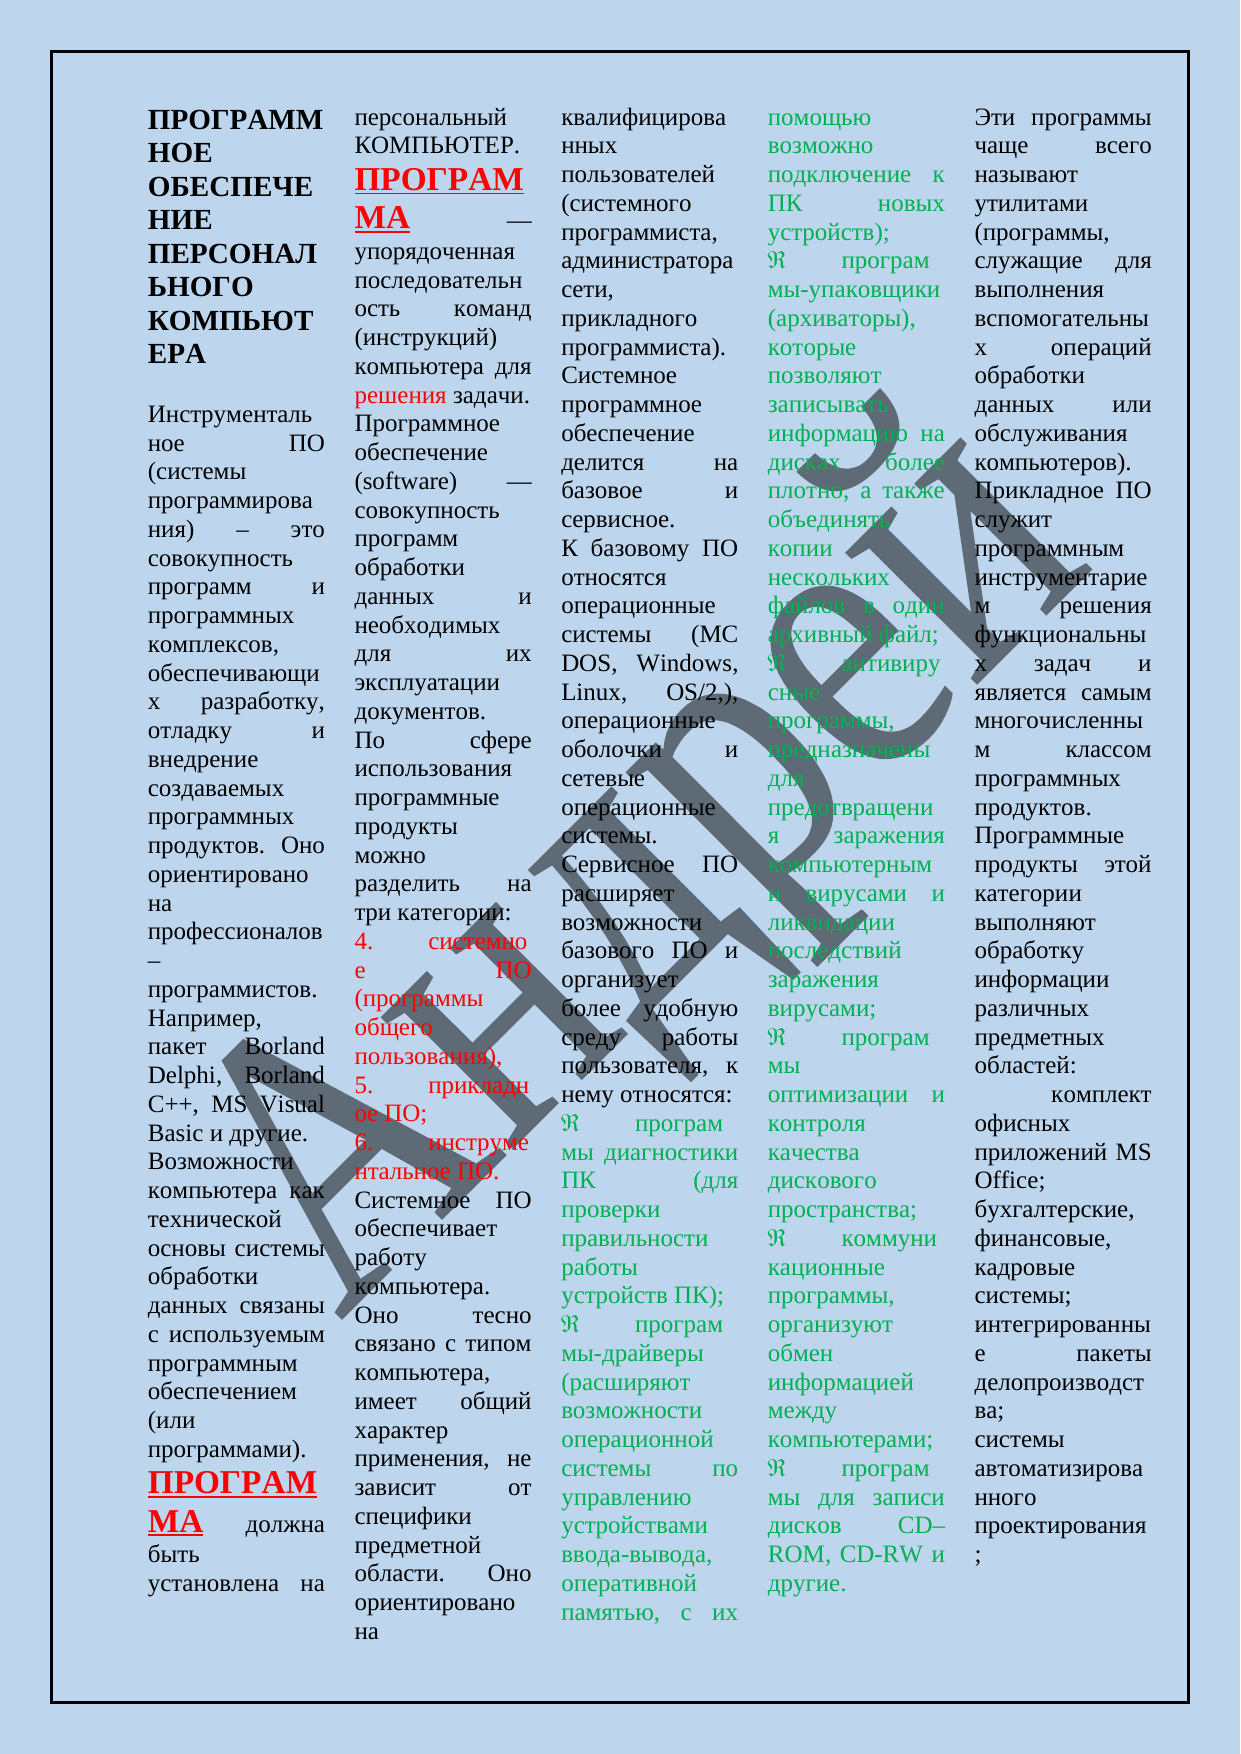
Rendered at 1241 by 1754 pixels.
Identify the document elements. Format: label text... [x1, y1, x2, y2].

text бухгалтерские, финансовые, кадровые системы; [974, 1194, 1152, 1309]
text Системное ПО обеспечивает работу компьютера. Оно тесно связано с типом компьютера, имеет общий характер применения, не зависит от специфики предметной области. Оно ориентировано на квалифицированных пользователей (системного программиста, администратора сети, прикладного программиста). [354, 1185, 531, 1645]
text интегрированные пакеты делопроизводства; [974, 1309, 1152, 1424]
list программы для записи дисков CD–ROM, CD-RW и другие. [768, 1453, 945, 1597]
text По сфере использования программные продукты можно разделить на три категории: [354, 725, 531, 926]
text Прикладное ПО служит программным инструментарием решения функциональных задач и является самым многочисленным классом программных продуктов. Программные продукты этой категории выполняют обработку информации различных предметных областей: [974, 476, 1152, 1079]
text Инструментальное ПО (системы программирования) – это совокупность программ и программных комплексов, обеспечивающих разработку, отладку и внедрение создаваемых программных продуктов. Оно ориентировано на профессионалов – программистов. Например, пакет Borland Delphi, Borland C++, MS Visual Basic и другие. [148, 399, 325, 1146]
text комплект офисных приложений MS Office; [974, 1079, 1152, 1194]
text Системное программное обеспечение делится на базовое и сервисное. [561, 361, 738, 533]
text Эти программы чаще всего называют утилитами (программы, служащие для выполнения вспомогательных операций обработки данных или обслуживания компьютеров). [974, 102, 1152, 476]
text Программное обеспечение персонального компьютера [148, 102, 325, 370]
list коммуникационные программы, организуют обмен информацией между компьютерами; [768, 1223, 945, 1453]
list программы-упаковщики (архиваторы), которые позволяют записывать информацию на дисках более плотно, а также объединять копии нескольких файлов в один архивный файл; [768, 246, 945, 648]
list инструментальное ПО. [354, 1127, 531, 1185]
list антивирусные программы, предназначены для предотвращения заражения компьютерными вирусами и ликвидации последствий заражения вирусами; [768, 648, 945, 1022]
text К базовому ПО относятся операционные системы (MC DOS, Windows, Linux, OS/2,), операционные оболочки и сетевые операционные системы. [561, 533, 738, 849]
text Системное ПО обеспечивает работу компьютера. Оно тесно связано с типом компьютера, имеет общий характер применения, не зависит от специфики предметной области. Оно ориентировано на квалифицированных пользователей (системного программиста, администратора сети, прикладного программиста). [561, 102, 738, 361]
text Сервисное ПО расширяет возможности базового ПО и организует более удобную среду работы пользователя, к нему относятся: [561, 849, 738, 1108]
list системное ПО (программы общего пользования), [354, 926, 531, 1070]
list программы оптимизации и контроля качества дискового пространства; [768, 1022, 945, 1223]
list прикладное ПО; [354, 1070, 531, 1127]
text ПРОГРАММА должна быть установлена на персональный КОМПЬЮТЕР. [148, 1463, 325, 1597]
list программы-драйверы (расширяют возможности операционной системы по управлению устройствами ввода-вывода, оперативной памятью, с их помощью возможно подключение к ПК новых устройств); [561, 1309, 738, 1626]
list программы-драйверы (расширяют возможности операционной системы по управлению устройствами ввода-вывода, оперативной памятью, с их помощью возможно подключение к ПК новых устройств); [768, 102, 945, 246]
text системы автоматизированного проектирования; [974, 1424, 1152, 1568]
text Программное обеспечение (software) — совокупность программ обработки данных и необходимых для их эксплуатации документов. [354, 408, 531, 725]
text Возможности компьютера как технической основы системы обработки данных связаны с используемым программным обеспечением (или программами). [148, 1146, 325, 1463]
list программы диагностики ПК (для проверки правильности работы устройств ПК); [561, 1108, 738, 1309]
text ПРОГРАММА — упорядоченная последовательность команд (инструкций) компьютера для решения задачи. [354, 159, 531, 408]
text ПРОГРАММА должна быть установлена на персональный КОМПЬЮТЕР. [354, 102, 531, 159]
